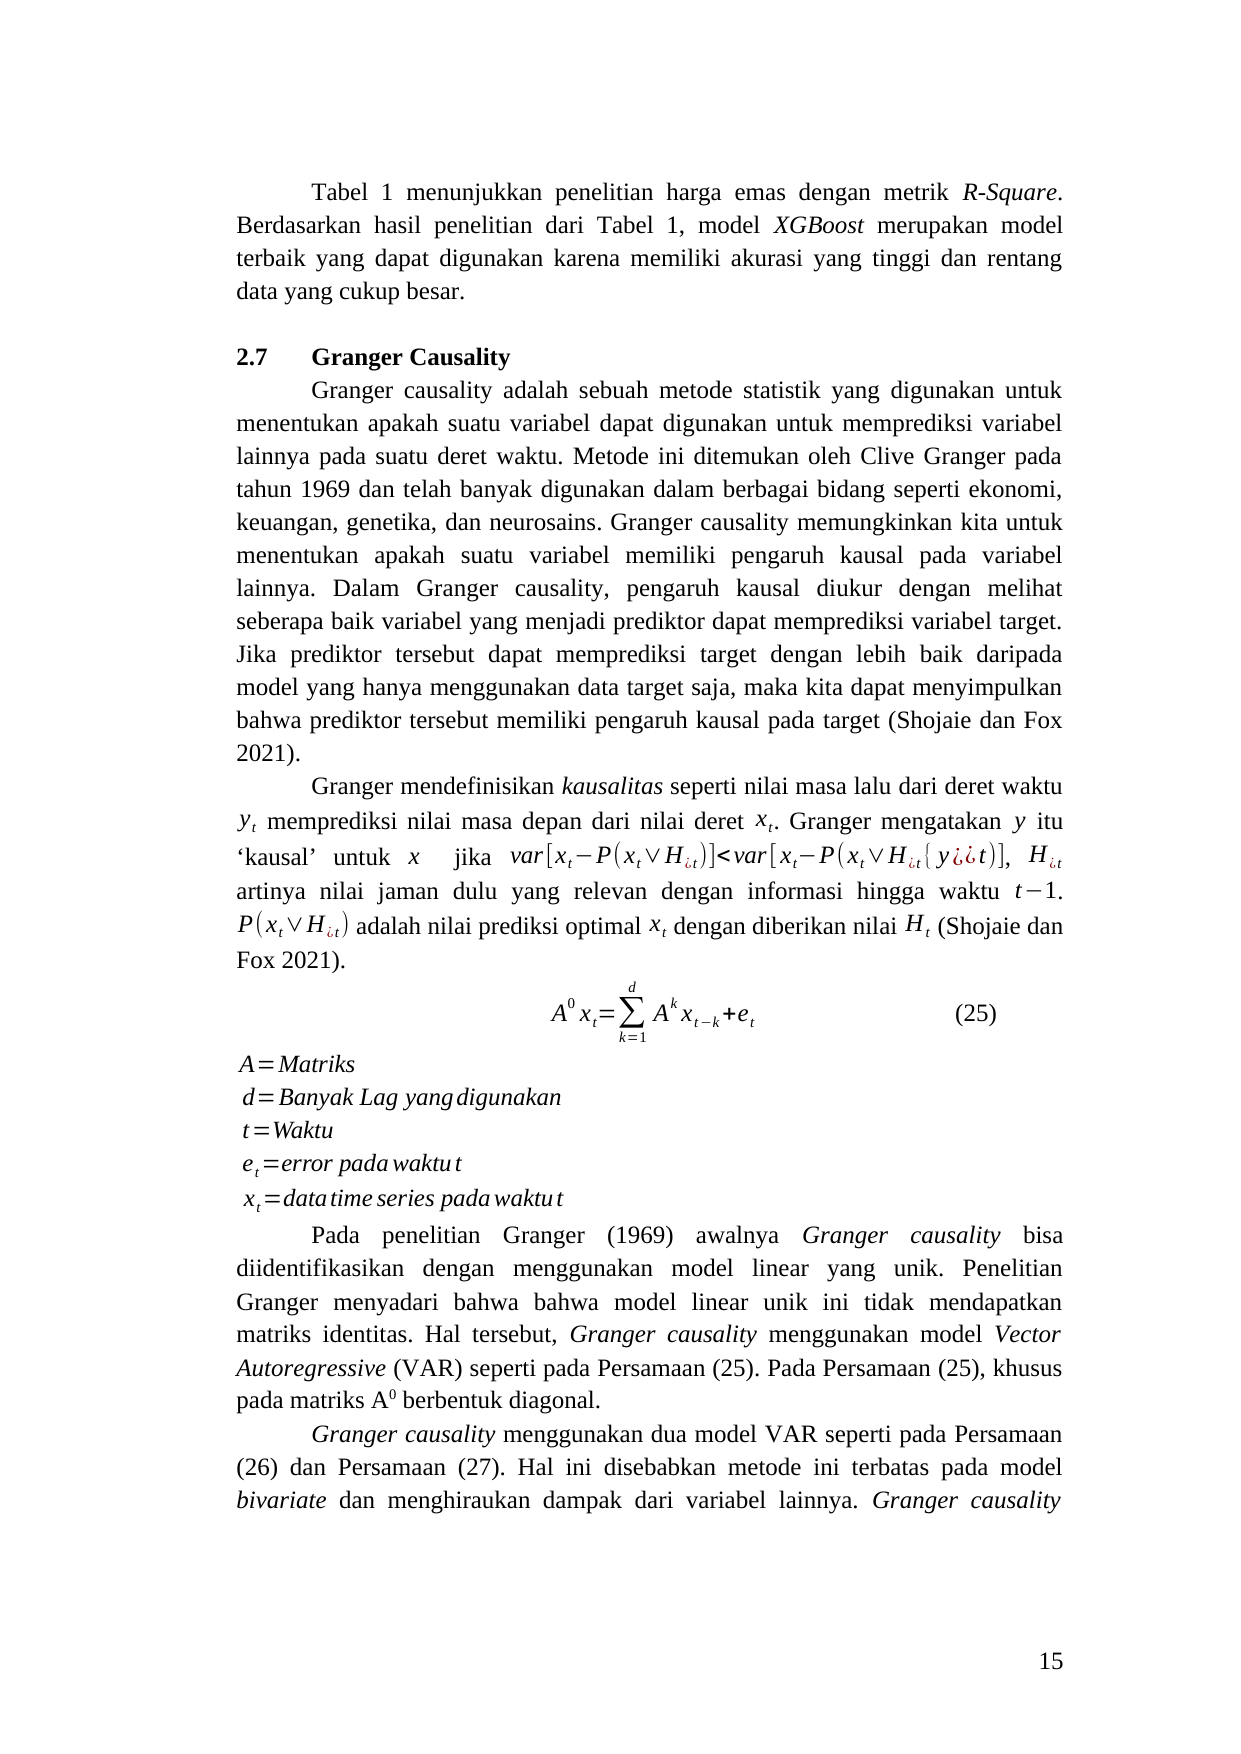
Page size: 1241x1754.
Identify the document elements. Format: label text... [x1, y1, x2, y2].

subtitle 2.7 Granger Causality [236, 342, 1063, 371]
text Pada penelitian Granger (1969) awalnya Granger causality bisa diidentifikasikan dengan menggunakan model linear yang unik. Penelitian Granger menyadari bahwa bahwa model linear unik ini tidak mendapatkan matriks identitas. Hal tersebut, Granger causality menggunakan model Vector Autoregressive (VAR) seperti pada Persamaan (25). Pada Persamaan (25), khusus pada matriks A0 berbentuk diagonal. [236, 1221, 1063, 1414]
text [236, 1419, 1063, 1513]
text Granger causality adalah sebuah metode statistik yang digunakan untuk menentukan apakah suatu variabel dapat digunakan untuk memprediksi variabel lainnya pada suatu deret waktu. Metode ini ditemukan oleh Clive Granger pada tahun 1969 dan telah banyak digunakan dalam berbagai bidang seperti ekonomi, keuangan, genetika, dan neurosains. Granger causality memungkinkan kita untuk menentukan apakah suatu variabel memiliki pengaruh kausal pada variabel lainnya. Dalam Granger causality, pengaruh kausal diukur dengan melihat seberapa baik variabel yang menjadi prediktor dapat memprediksi variabel target. Jika prediktor tersebut dapat memprediksi target dengan lebih baik daripada model yang hanya menggunakan data target saja, maka kita dapat menyimpulkan bahwa prediktor tersebut memiliki pengaruh kausal pada target (Shojaie dan Fox 2021). [236, 375, 1063, 767]
text Tabel 1 menunjukkan penelitian harga emas dengan metrik R-Square. Berdasarkan hasil penelitian dari Tabel 1, model XGBoost merupakan model terbaik yang dapat digunakan karena memiliki akurasi yang tinggi dan rentang data yang cukup besar. [236, 177, 1063, 305]
text Granger mendefinisikan kausalitas seperti nilai masa lalu dari deret waktu memprediksi nilai masa depan dari nilai deret . Granger mengatakan itu ‘kausal’ untuk jika , artinya nilai jaman dulu yang relevan dengan informasi hingga waktu . adalah nilai prediksi optimal dengan diberikan nilai (Shojaie dan Fox 2021). [236, 771, 1063, 974]
text (25) [236, 979, 1063, 1046]
